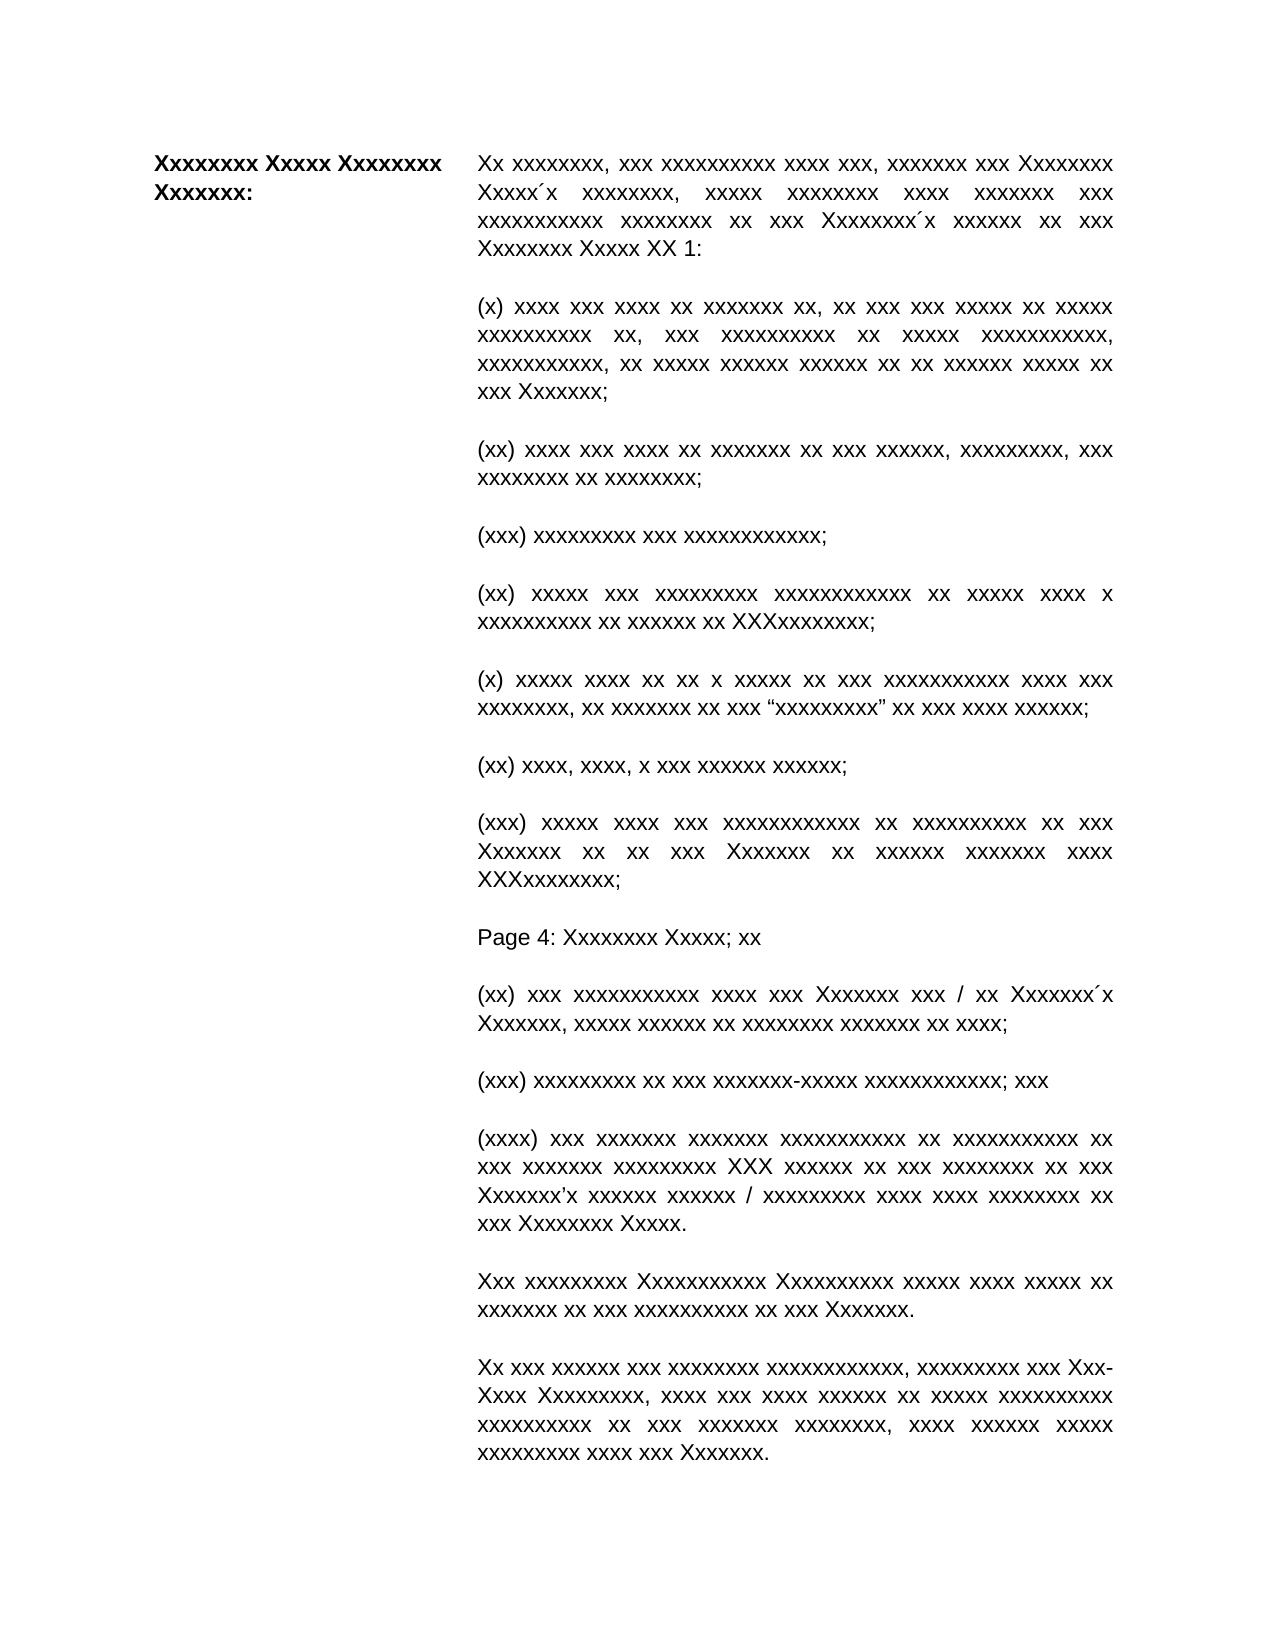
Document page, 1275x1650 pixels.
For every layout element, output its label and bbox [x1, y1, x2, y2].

table_cell [143, 150, 466, 1497]
table_cell [466, 150, 1125, 1497]
